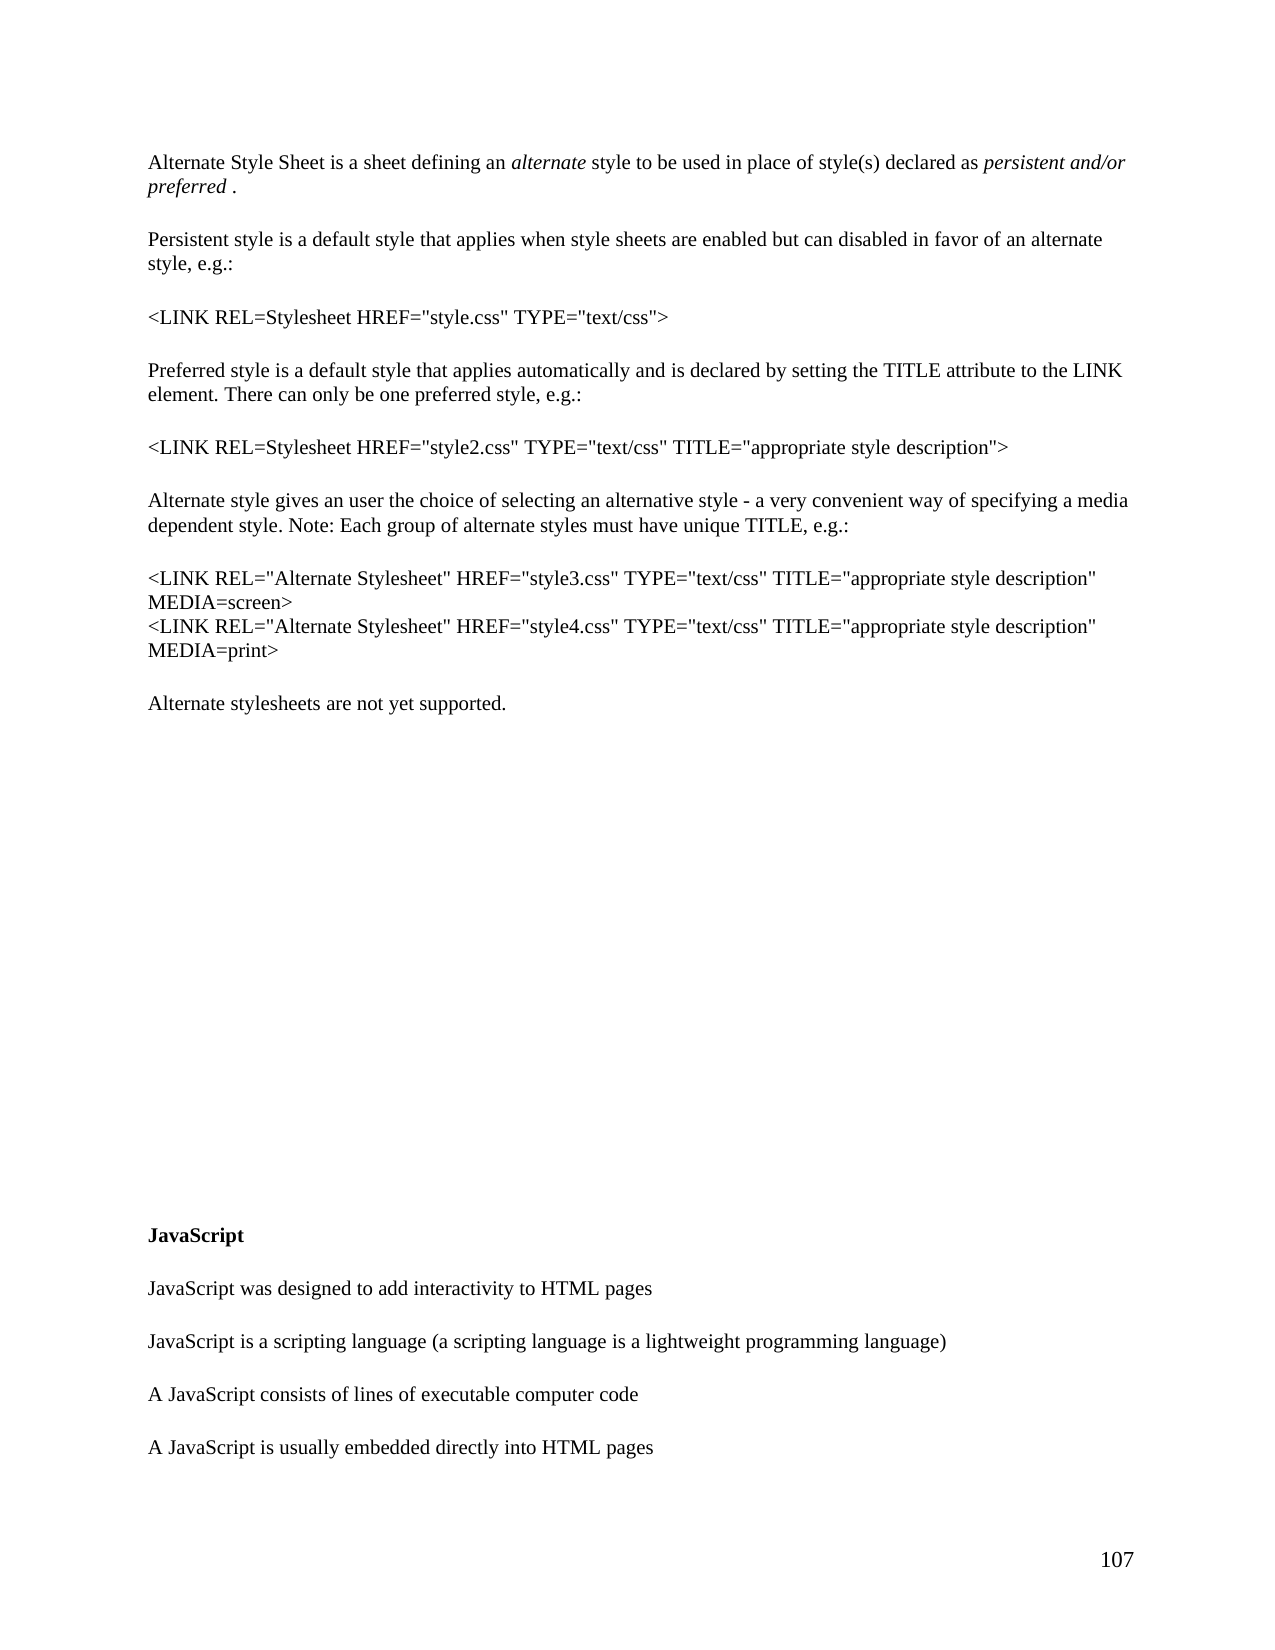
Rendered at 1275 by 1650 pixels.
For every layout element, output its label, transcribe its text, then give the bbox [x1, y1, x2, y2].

text A JavaScript is usually embedded directly into HTML pages [148, 1435, 1254, 1459]
text Preferred style is a default style that applies automatically and is declared by setting the TITLE attribute to the LINK element. There can only be one preferred style, e.g.: [148, 358, 1138, 406]
text <LINK REL=Stylesheet HREF="style2.css" TYPE="text/css" TITLE="appropriate style description"> [148, 435, 1254, 459]
text <LINK REL="Alternate Stylesheet" HREF="style3.css" TYPE="text/css" TITLE="appropriate style description" MEDIA=screen> [148, 566, 1102, 614]
text JavaScript is a scripting language (a scripting language is a lightweight programming language) A JavaScript consists of lines of executable computer code [148, 1329, 951, 1406]
text Alternate style gives an user the choice of selecting an alternative style - a very convenient way of specifying a media dependent style. Note: Each group of alternate styles must have unique TITLE, e.g.: [148, 488, 1131, 537]
text Alternate Style Sheet is a sheet defining an alternate style to be used in place of style(s) declared as persistent and/or preferred . [148, 150, 1128, 198]
text <LINK REL=Stylesheet HREF="style.css" TYPE="text/css"> [148, 305, 1254, 329]
text <LINK REL="Alternate Stylesheet" HREF="style4.css" TYPE="text/css" TITLE="appropriate style description" MEDIA=print> [148, 614, 1102, 662]
subtitle JavaScript [148, 1223, 1254, 1247]
text Alternate stylesheets are not yet supported. [148, 691, 1254, 715]
text Persistent style is a default style that applies when style sheets are enabled but can disabled in favor of an alternate style, e.g.: [148, 227, 1138, 275]
text JavaScript was designed to add interactivity to HTML pages [148, 1276, 1254, 1300]
